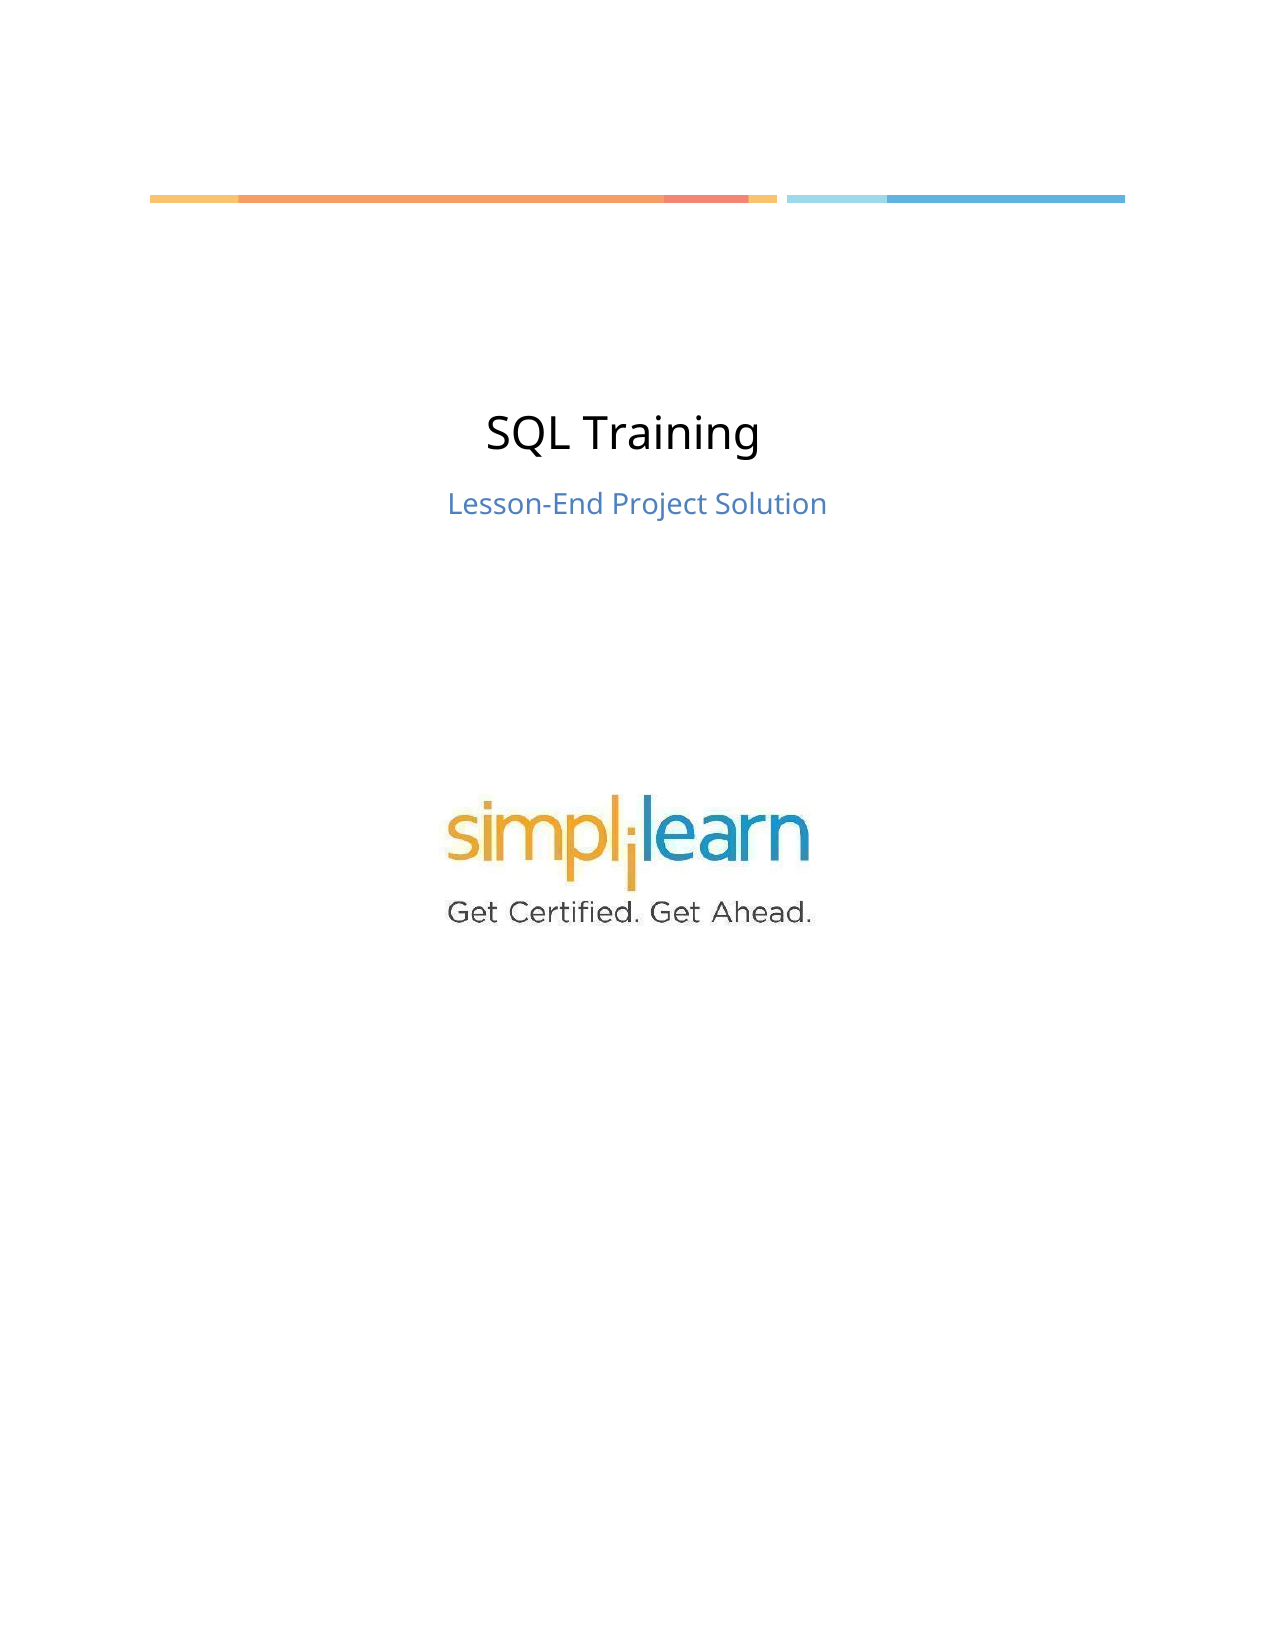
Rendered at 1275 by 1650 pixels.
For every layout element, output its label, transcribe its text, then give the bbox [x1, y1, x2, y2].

text Lesson-End Project Solution [150, 483, 1125, 523]
picture [372, 767, 886, 949]
picture [150, 195, 1125, 203]
text SQL Training [450, 400, 1125, 463]
